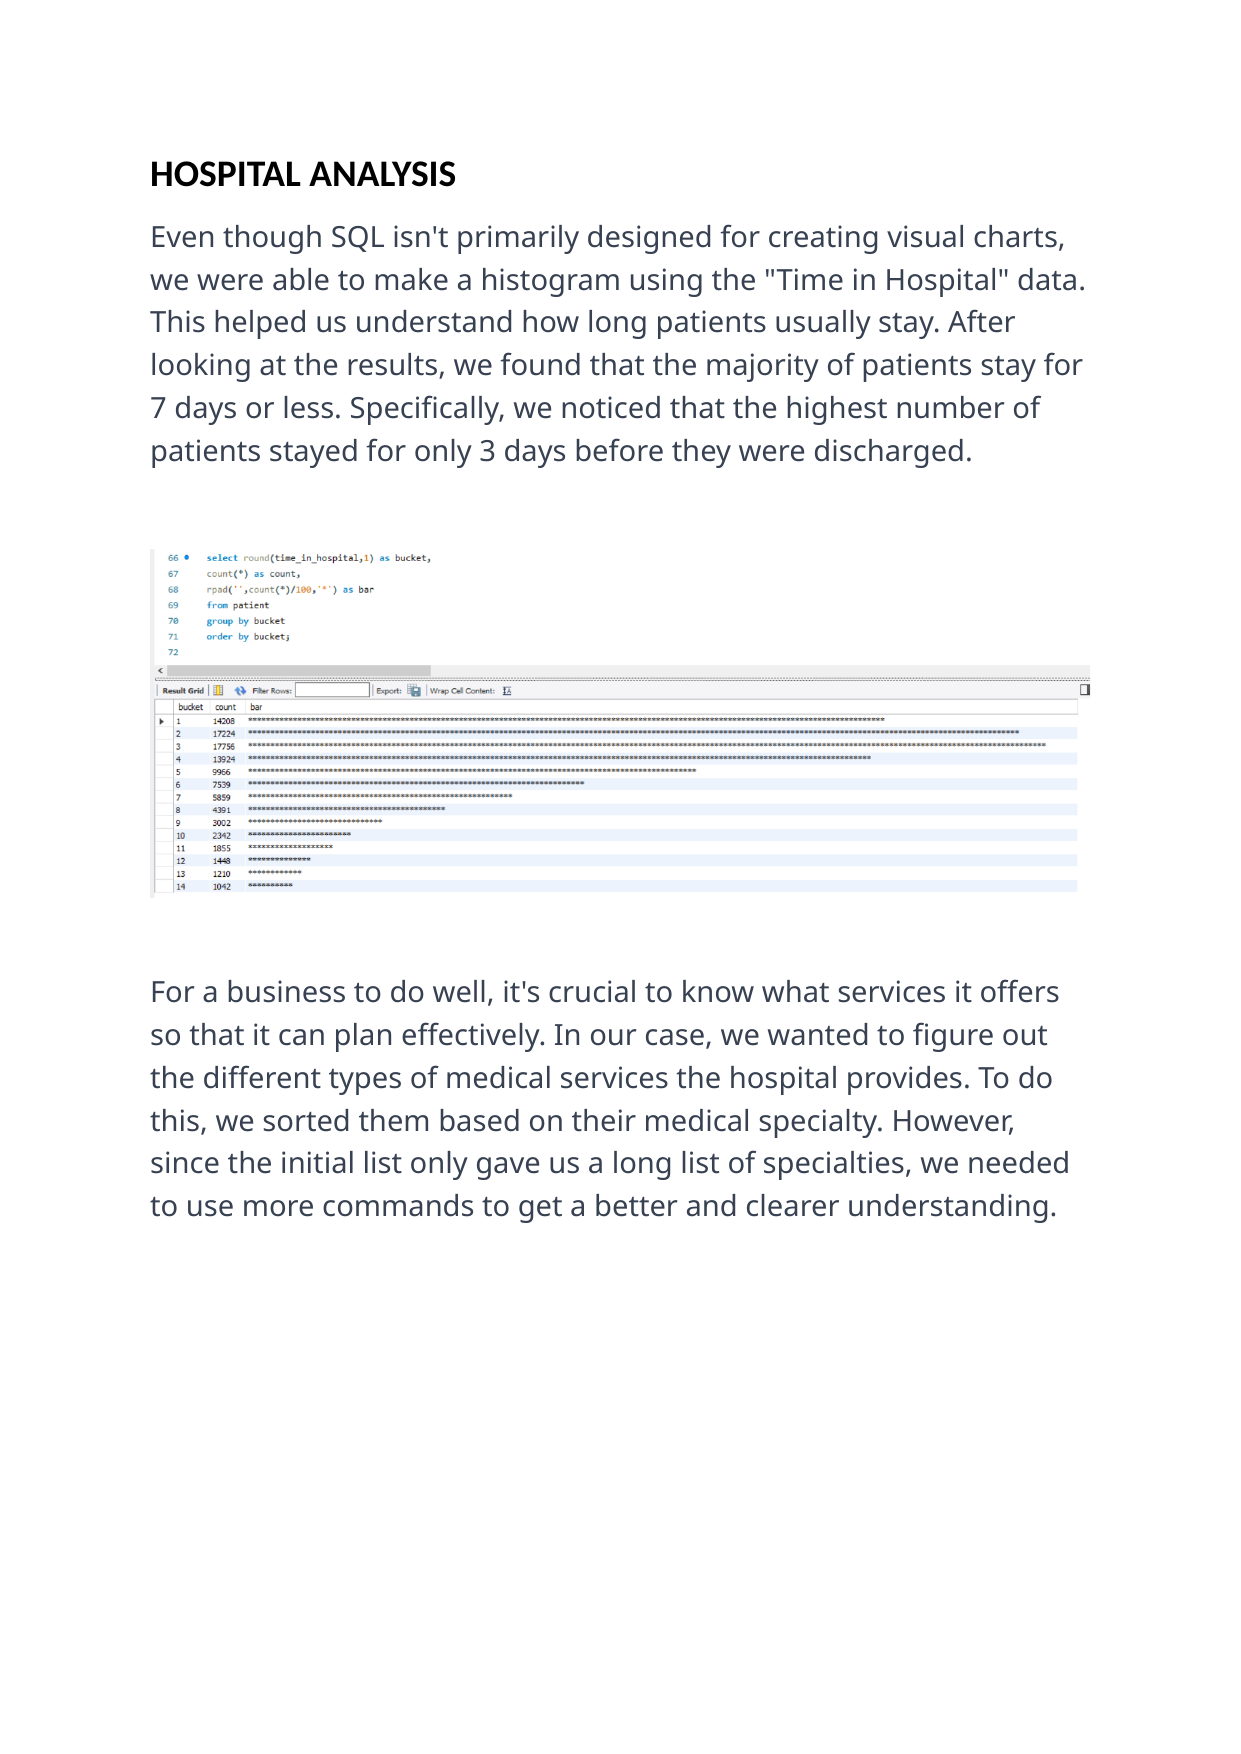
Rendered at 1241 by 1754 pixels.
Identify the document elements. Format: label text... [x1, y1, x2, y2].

text HOSPITAL ANALYSIS [150, 150, 1090, 196]
text For a business to do well, it's crucial to know what services it offers so that it can plan effectively. In our case, we wanted to figure out the different types of medical services the hospital provides. To do this, we sorted them based on their medical specialty. However, since the initial list only gave us a long list of specialties, we needed to use more commands to get a better and clearer understanding. [150, 971, 1090, 1225]
text Even though SQL isn't primarily designed for creating visual charts, we were able to make a histogram using the "Time in Hospital" data. This helped us understand how long patients usually stay. After looking at the results, we found that the majority of patients stay for 7 days or less. Specifically, we noticed that the highest number of patients stayed for only 3 days before they were discharged. [150, 216, 1090, 470]
picture [150, 549, 1091, 898]
